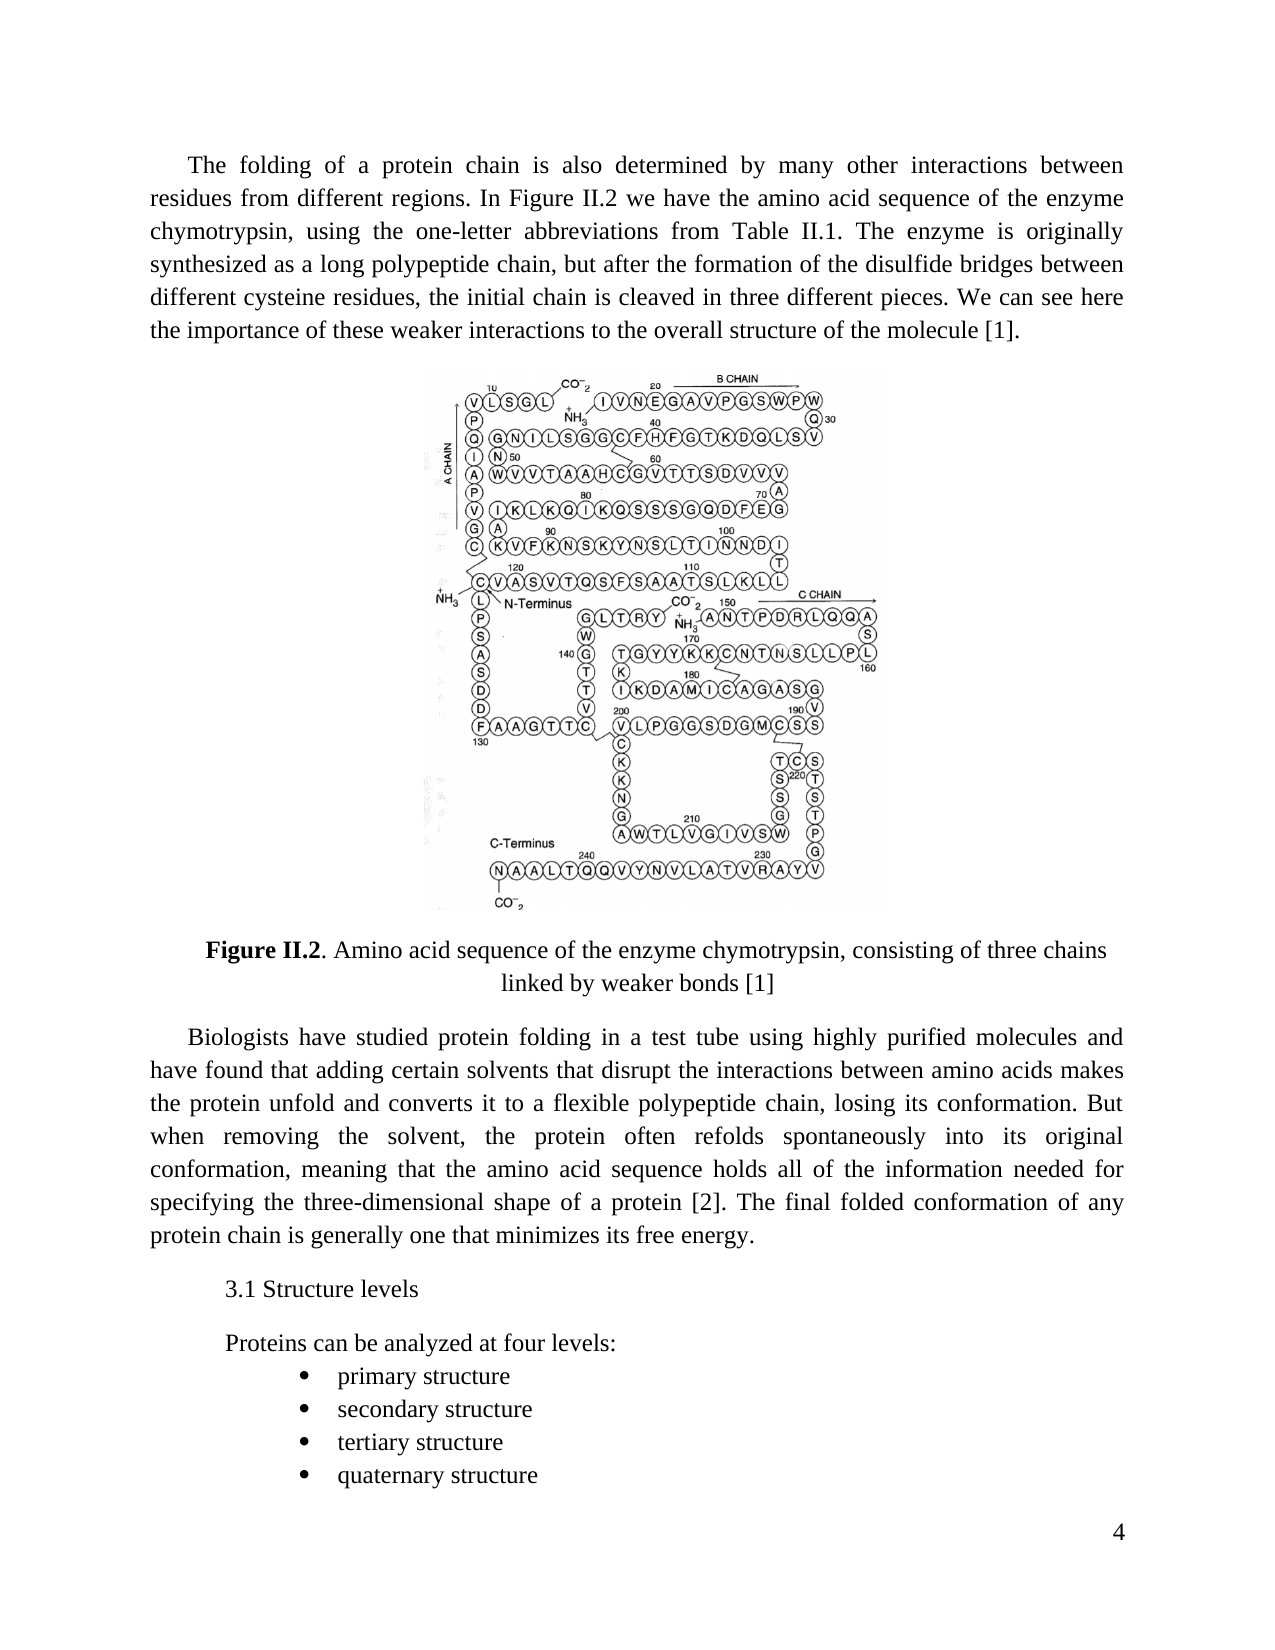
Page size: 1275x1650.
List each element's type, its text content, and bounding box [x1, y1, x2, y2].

list primary structure [300, 1361, 1125, 1389]
list tertiary structure [300, 1427, 1125, 1456]
list secondary structure [300, 1394, 1125, 1422]
subtitle Structure levels [225, 1274, 1125, 1303]
picture [422, 368, 891, 910]
list quaternary structure [300, 1460, 1125, 1488]
text Proteins can be analyzed at four levels: [150, 1328, 1125, 1356]
text Figure II.2. Amino acid sequence of the enzyme chymotrypsin, consisting of three chains linked by weaker bonds [1] [150, 935, 1125, 997]
text The folding of a protein chain is also determined by many other interactions between residues from different regions. In Figure II.2 we have the amino acid sequence of the enzyme chymotrypsin, using the one-letter abbreviations from Table II.1. The enzyme is originally synthesized as a long polypeptide chain, but after the formation of the disulfide bridges between different cysteine residues, the initial chain is cleaved in three different pieces. We can see here the importance of these weaker interactions to the overall structure of the molecule [1]. [150, 150, 1125, 344]
text Biologists have studied protein folding in a test tube using highly purified molecules and have found that adding certain solvents that disrupt the interactions between amino acids makes the protein unfold and converts it to a flexible polypeptide chain, losing its conformation. But when removing the solvent, the protein often refolds spontaneously into its original conformation, meaning that the amino acid sequence holds all of the information needed for specifying the three-dimensional shape of a protein [2]. The final folded conformation of any protein chain is generally one that minimizes its free energy. [150, 1022, 1125, 1249]
